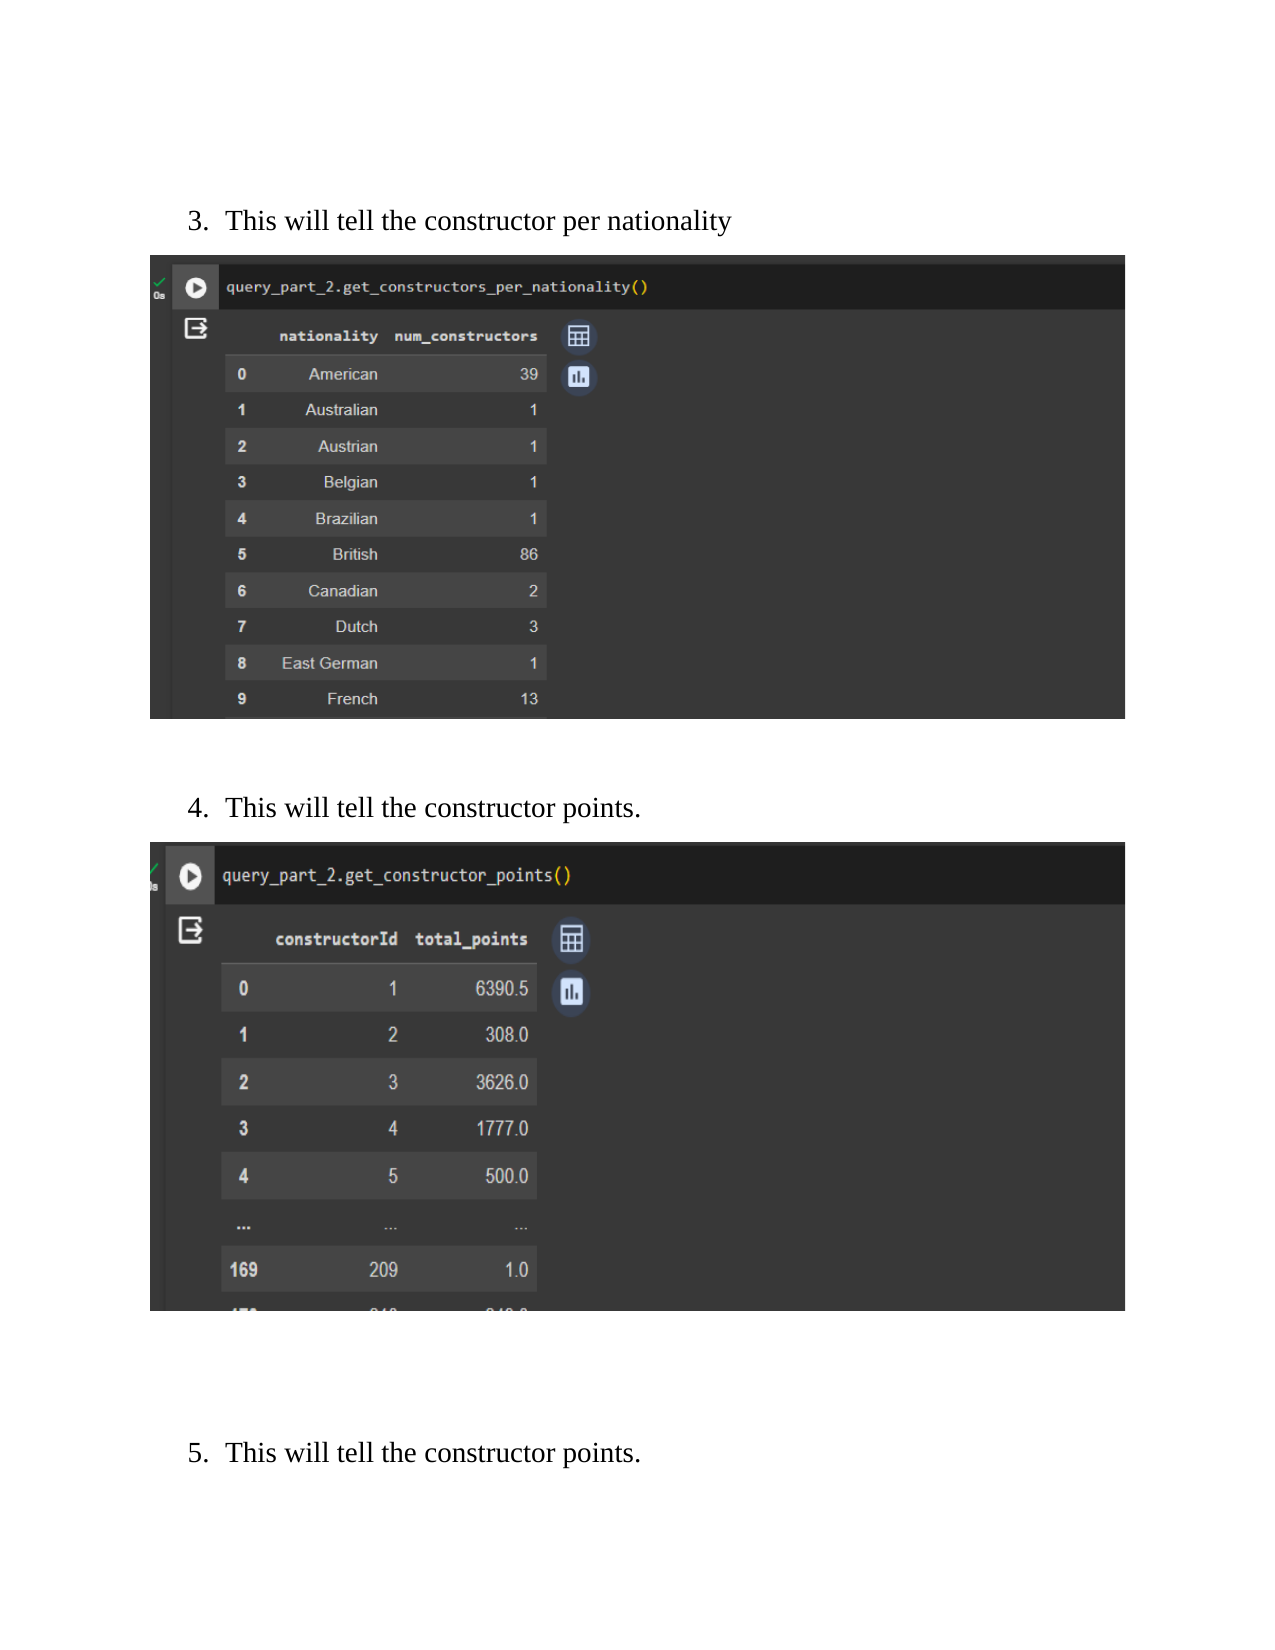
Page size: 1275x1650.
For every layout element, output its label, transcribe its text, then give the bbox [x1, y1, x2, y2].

list This will tell the constructor points. [187, 790, 1125, 824]
list This will tell the constructor per nationality [187, 203, 1125, 236]
list This will tell the constructor points. [187, 1435, 1125, 1468]
picture [150, 842, 1125, 1311]
picture [150, 255, 1125, 719]
